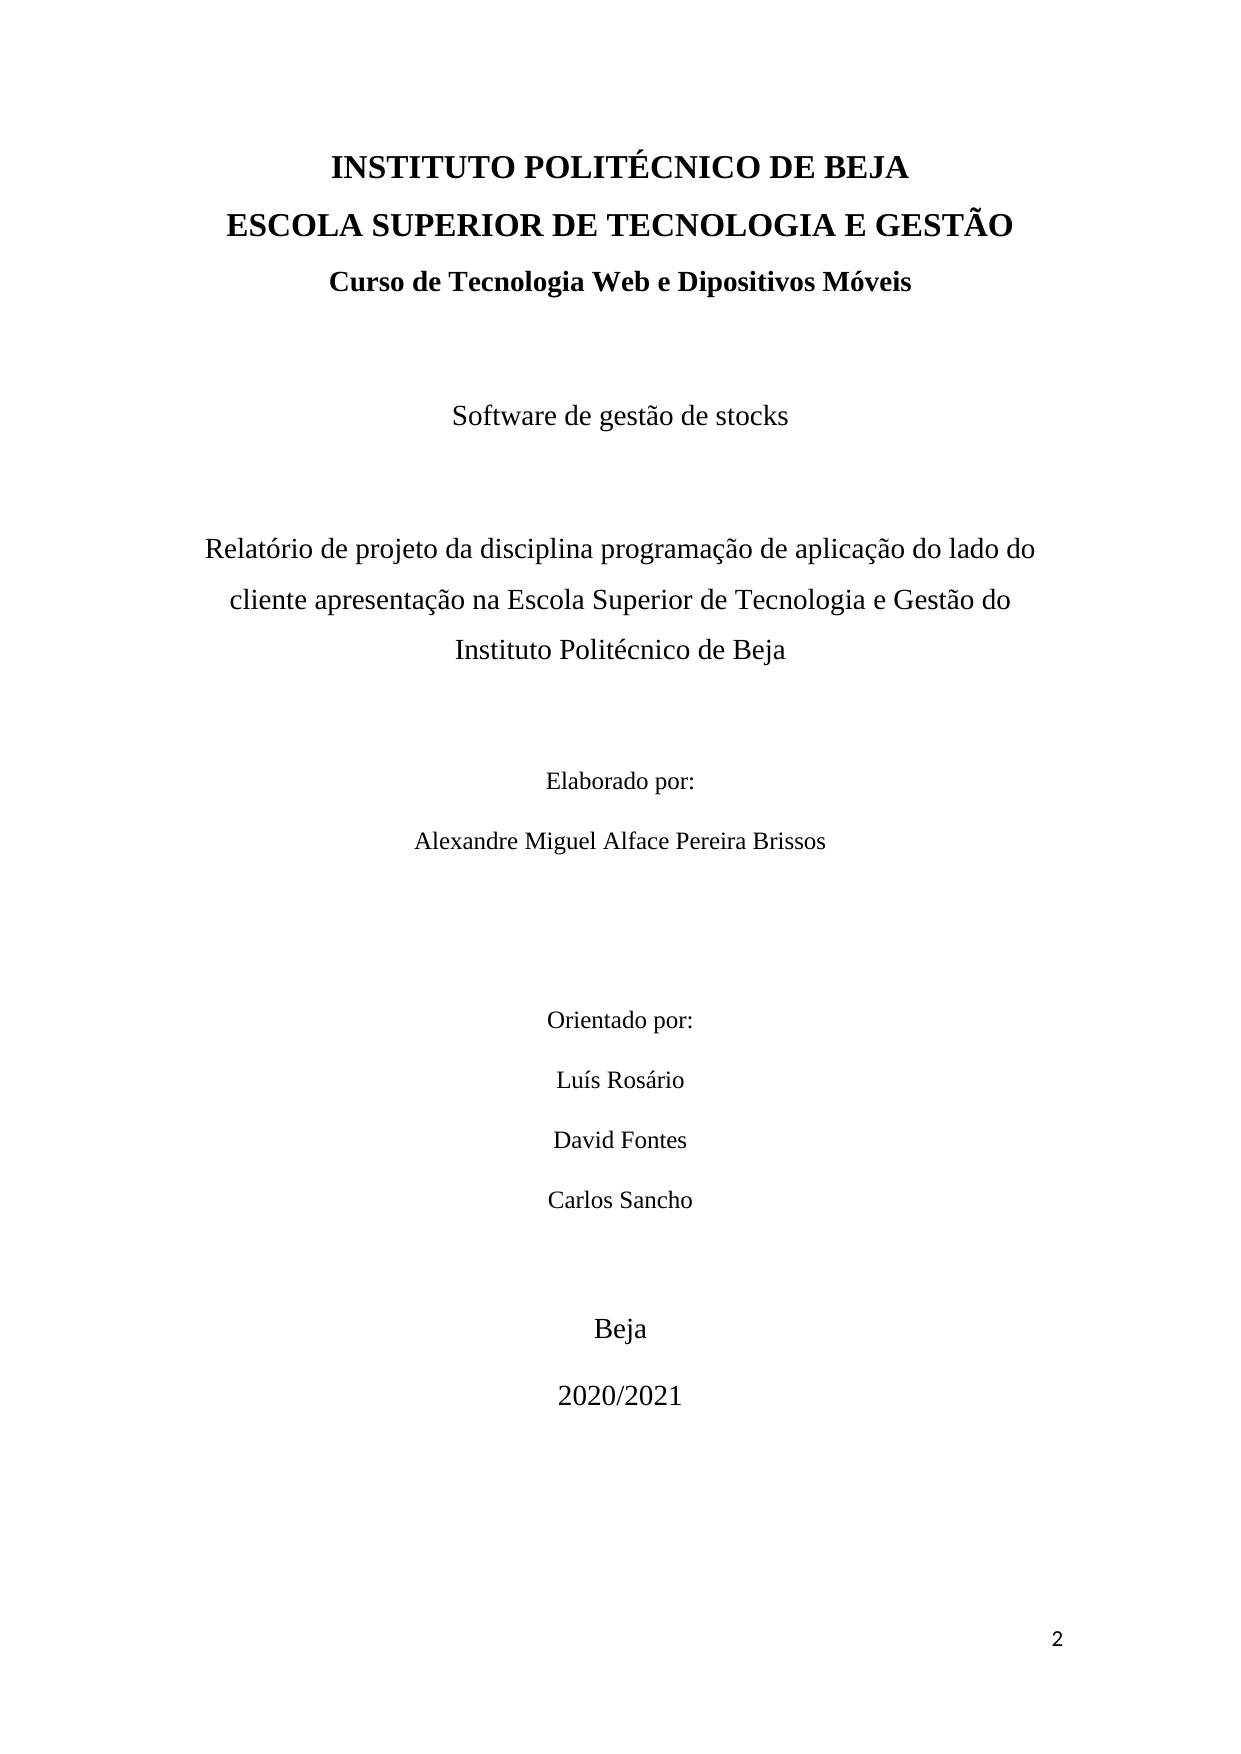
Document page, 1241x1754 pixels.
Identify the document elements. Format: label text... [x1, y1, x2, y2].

text Relatório de projeto da disciplina programação de aplicação do lado do cliente apresentação na Escola Superior de Tecnologia e Gestão do Instituto Politécnico de Beja [177, 532, 1063, 666]
text Luís Rosário [177, 1065, 1063, 1094]
text Software de gestão de stocks [177, 398, 1063, 431]
text Carlos Sancho [177, 1185, 1063, 1213]
text INSTITUTO POLITÉCNICO DE BEJA [177, 148, 1063, 186]
text Elaborado por: [177, 766, 1063, 795]
text 2020/2021 [177, 1378, 1063, 1412]
text Curso de Tecnologia Web e Dipositivos Móveis [177, 264, 1063, 297]
text Alexandre Miguel Alface Pereira Brissos [177, 826, 1063, 855]
text ESCOLA SUPERIOR DE TECNOLOGIA E GESTÃO [177, 206, 1063, 244]
text Beja [177, 1311, 1063, 1345]
text Orientado por: [177, 1005, 1063, 1034]
text David Fontes [177, 1125, 1063, 1154]
